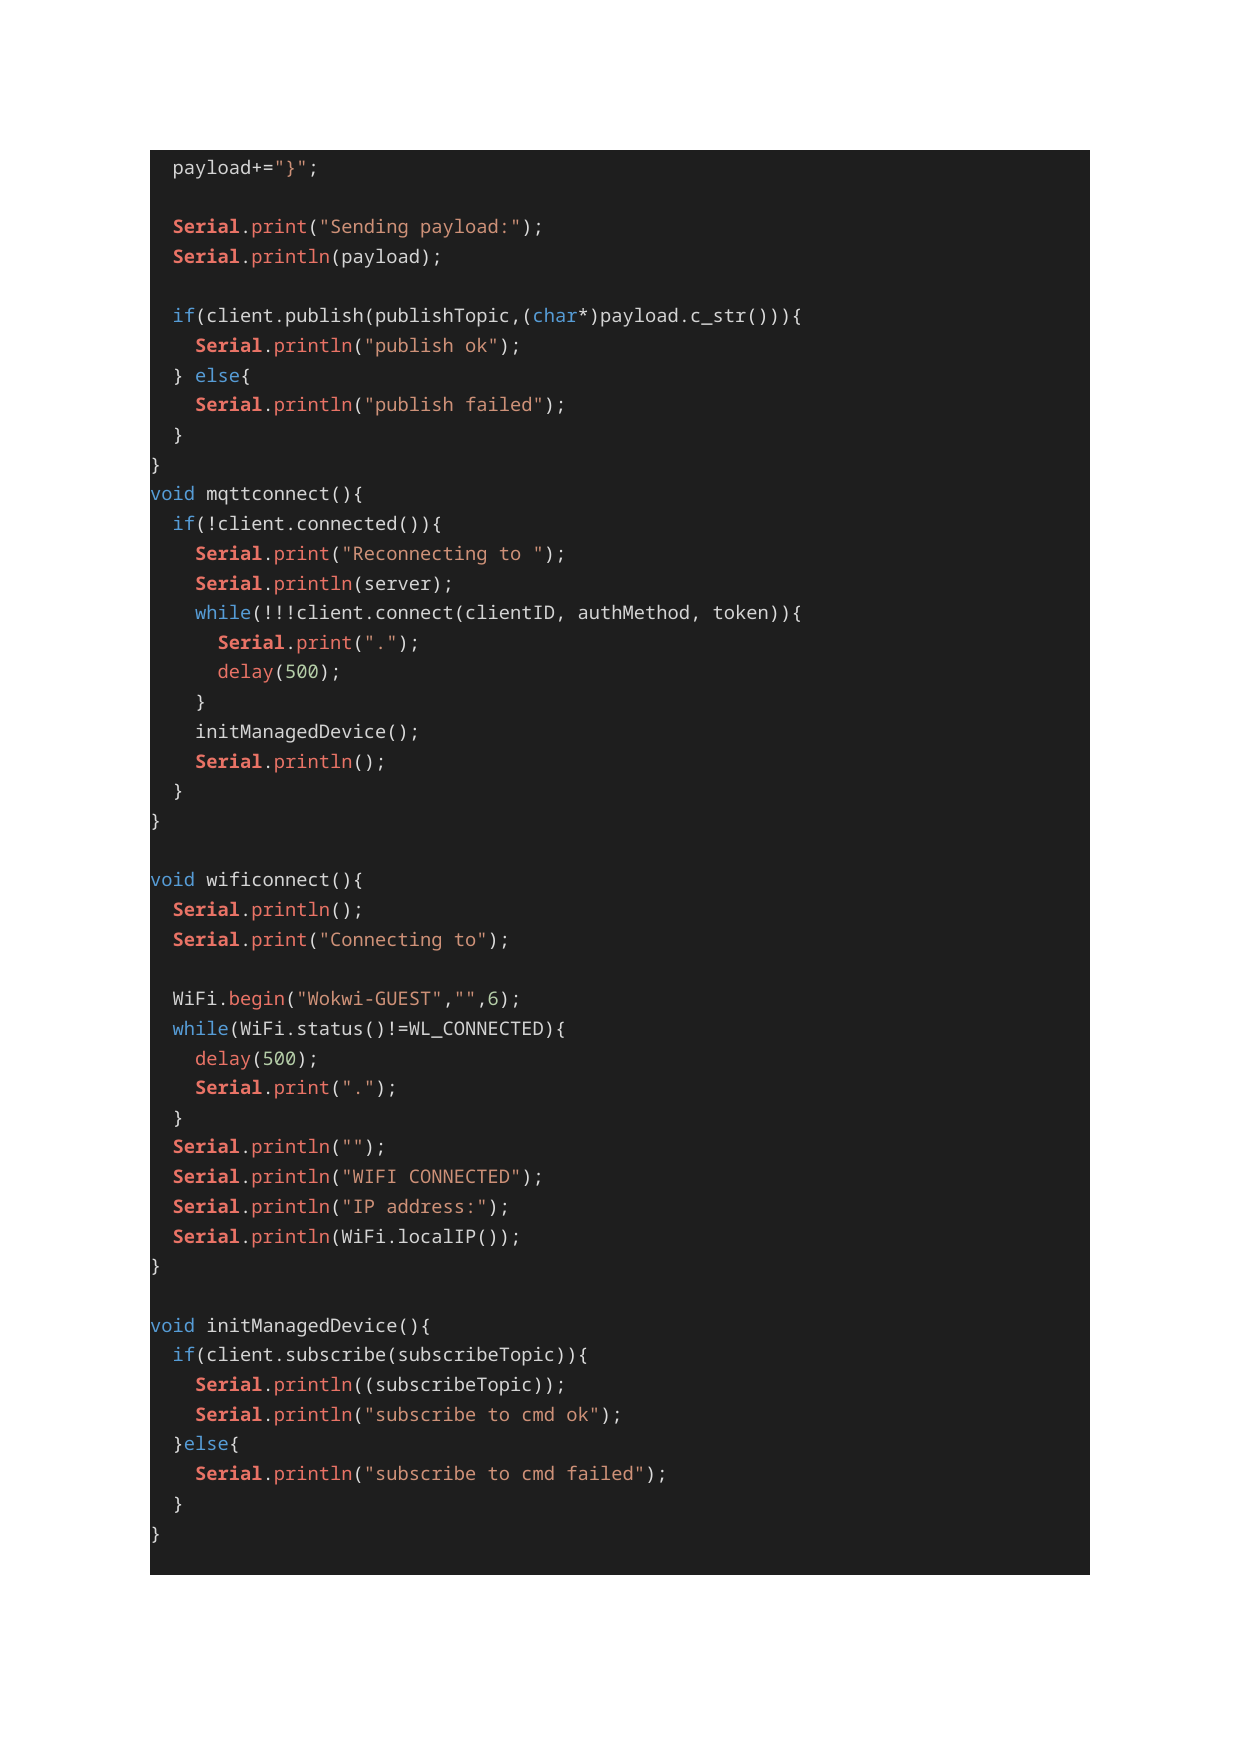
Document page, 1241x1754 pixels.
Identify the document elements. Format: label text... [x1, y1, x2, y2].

text Serial.println(payload); [150, 239, 1090, 269]
text initManagedDevice(); [150, 714, 1090, 744]
text if(client.subscribe(subscribeTopic)){ [150, 1337, 1090, 1367]
text Serial.print("Connecting to"); [150, 922, 1090, 952]
text while(WiFi.status()!=WL_CONNECTED){ [150, 1011, 1090, 1041]
text Serial.print("Sending payload:"); [150, 209, 1090, 239]
text if(client.publish(publishTopic,(char*)payload.c_str())){ [150, 298, 1090, 328]
text Serial.println(server); [150, 566, 1090, 595]
text Serial.println(); [150, 892, 1090, 922]
text void mqttconnect(){ [150, 477, 1090, 506]
text Serial.println("WIFI CONNECTED"); [150, 1159, 1090, 1189]
text void initManagedDevice(){ [150, 1308, 1090, 1337]
text Serial.println("IP address:"); [150, 1189, 1090, 1219]
text } [150, 447, 1090, 477]
text } [150, 1100, 1090, 1130]
text Serial.println("subscribe to cmd failed"); [150, 1456, 1090, 1486]
text } [150, 1486, 1090, 1516]
text Serial.println(""); [150, 1130, 1090, 1159]
text Serial.print("."); [150, 625, 1090, 655]
text payload+="}"; [150, 150, 1090, 180]
text Serial.println("publish ok"); [150, 328, 1090, 358]
text if(!client.connected()){ [150, 506, 1090, 536]
text } else{ [150, 358, 1090, 387]
text } [150, 1516, 1090, 1545]
text } [150, 684, 1090, 714]
text } [150, 773, 1090, 803]
text Serial.println((subscribeTopic)); [150, 1367, 1090, 1397]
text Serial.println("subscribe to cmd ok"); [150, 1397, 1090, 1427]
text Serial.println(); [150, 744, 1090, 773]
text } [150, 1248, 1090, 1278]
text Serial.println(WiFi.localIP()); [150, 1219, 1090, 1248]
text void wificonnect(){ [150, 862, 1090, 892]
text } [150, 803, 1090, 833]
text Serial.println("publish failed"); [150, 387, 1090, 417]
text Serial.print("."); [150, 1070, 1090, 1100]
text while(!!!client.connect(clientID, authMethod, token)){ [150, 595, 1090, 625]
text Serial.print("Reconnecting to "); [150, 536, 1090, 566]
text }else{ [150, 1427, 1090, 1456]
text WiFi.begin("Wokwi-GUEST","",6); [150, 981, 1090, 1011]
text } [150, 417, 1090, 447]
text delay(500); [150, 655, 1090, 684]
text delay(500); [150, 1041, 1090, 1070]
